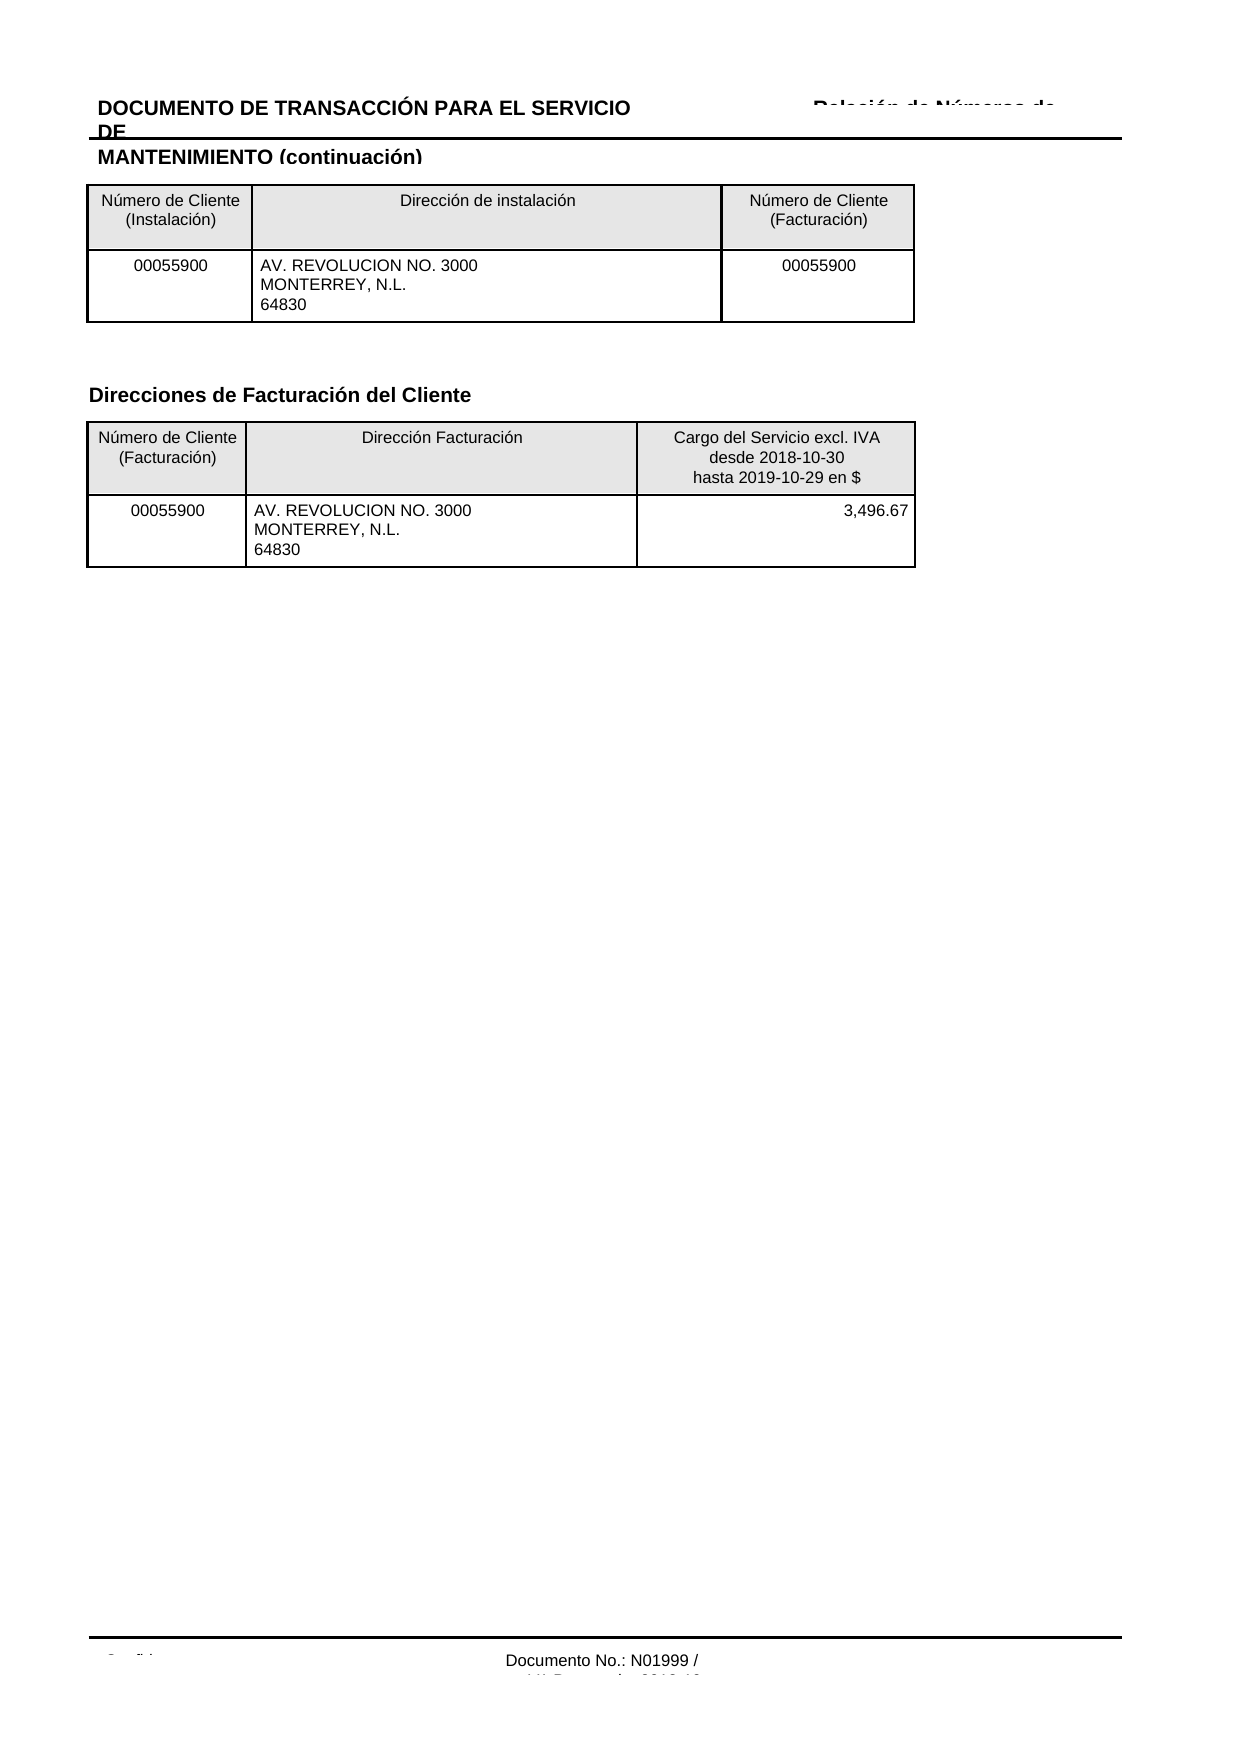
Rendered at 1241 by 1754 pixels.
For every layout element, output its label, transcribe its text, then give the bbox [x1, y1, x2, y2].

subtitle Direcciones de Facturación del Cliente [88, 383, 1136, 407]
table_cell 00055900 [89, 251, 251, 321]
table_header Cargo del Servicio excl. IVA desde 2018-10-30 hasta 2019-10-29 en $ [638, 423, 914, 493]
table_header Dirección de instalación [253, 186, 720, 248]
table_cell 00055900 [723, 251, 913, 321]
table_cell AV. REVOLUCION NO. 3000 MONTERREY, N.L. 64830 [253, 251, 720, 321]
table_cell 00055900 [89, 496, 245, 566]
table_header Número de Cliente (Facturación) [723, 186, 913, 248]
table_header Número de Cliente (Instalación) [89, 186, 251, 248]
table_header Dirección Facturación [247, 423, 636, 493]
table_cell 3,496.67 [638, 496, 914, 566]
table_header Número de Cliente (Facturación) [89, 423, 245, 493]
table_cell AV. REVOLUCION NO. 3000 MONTERREY, N.L. 64830 [247, 496, 636, 566]
